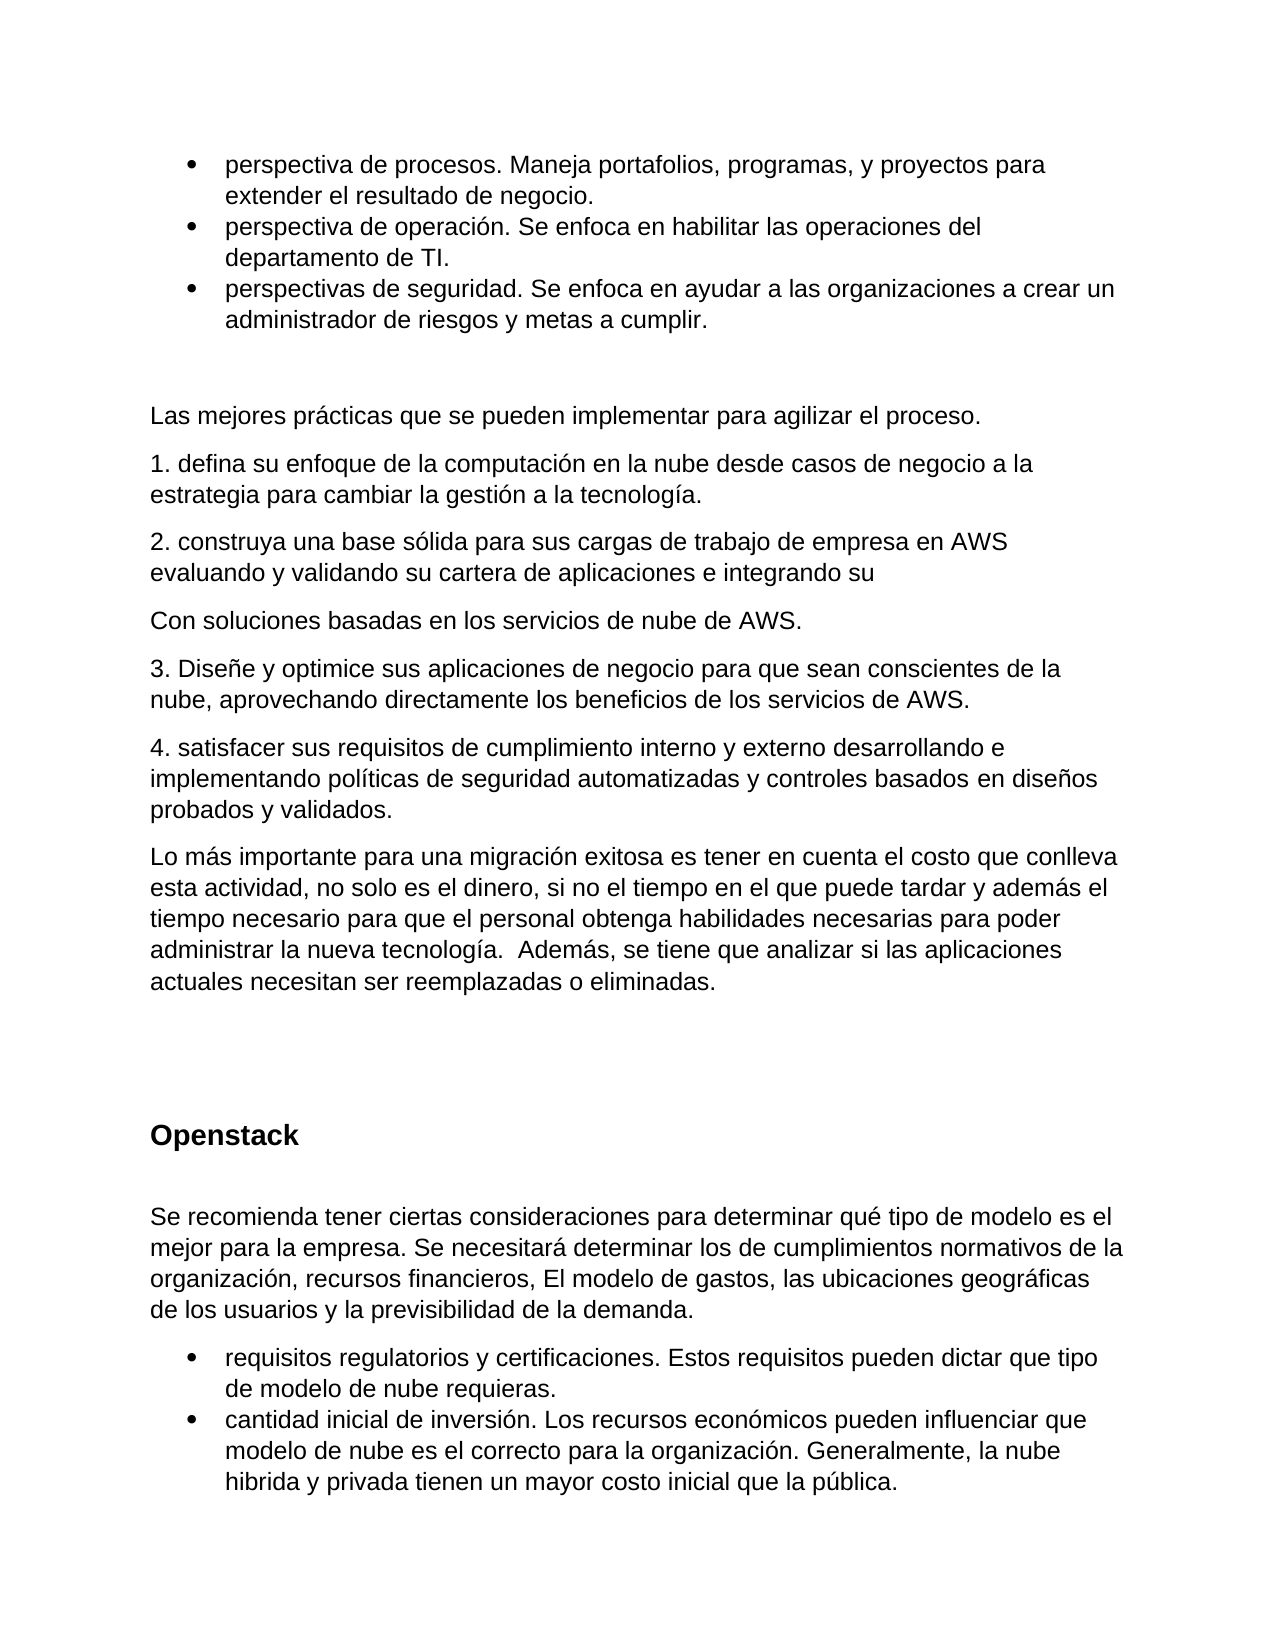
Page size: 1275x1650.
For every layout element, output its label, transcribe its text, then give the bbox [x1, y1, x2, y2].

text Con soluciones basadas en los servicios de nube de AWS. [150, 606, 1125, 635]
text Lo más importante para una migración exitosa es tener en cuenta el costo que conlleva esta actividad, no solo es el dinero, si no el tiempo en el que puede tardar y además el tiempo necesario para que el personal obtenga habilidades necesarias para poder administrar la nueva tecnología. Además, se tiene que analizar si las aplicaciones actuales necesitan ser reemplazadas o eliminadas. [150, 842, 1125, 995]
subtitle Openstack [150, 1118, 1125, 1152]
list cantidad inicial de inversión. Los recursos económicos pueden influenciar que modelo de nube es el correcto para la organización. Generalmente, la nube hibrida y privada tienen un mayor costo inicial que la pública. [187, 1405, 1125, 1496]
list perspectiva de procesos. Maneja portafolios, programas, y proyectos para extender el resultado de negocio. [187, 150, 1125, 210]
list requisitos regulatorios y certificaciones. Estos requisitos pueden dictar que tipo de modelo de nube requieras. [187, 1343, 1125, 1403]
text 1. defina su enfoque de la computación en la nube desde casos de negocio a la estrategia para cambiar la gestión a la tecnología. [150, 449, 1125, 508]
text Se recomienda tener ciertas consideraciones para determinar qué tipo de modelo es el mejor para la empresa. Se necesitará determinar los de cumplimientos normativos de la organización, recursos financieros, El modelo de gastos, las ubicaciones geográficas de los usuarios y la previsibilidad de la demanda. [150, 1202, 1125, 1324]
list perspectivas de seguridad. Se enfoca en ayudar a las organizaciones a crear un administrador de riesgos y metas a cumplir. [187, 274, 1125, 334]
text 4. satisfacer sus requisitos de cumplimiento interno y externo desarrollando e implementando políticas de seguridad automatizadas y controles basados ​​en diseños probados y validados. [150, 733, 1125, 823]
text 3. Diseñe y optimice sus aplicaciones de negocio para que sean conscientes de la nube, aprovechando directamente los beneficios de los servicios de AWS. [150, 654, 1125, 714]
text Las mejores prácticas que se pueden implementar para agilizar el proceso. [150, 401, 1125, 430]
text 2. construya una base sólida para sus cargas de trabajo de empresa en AWS evaluando y validando su cartera de aplicaciones e integrando su [150, 527, 1125, 587]
list perspectiva de operación. Se enfoca en habilitar las operaciones del departamento de TI. [187, 212, 1125, 272]
